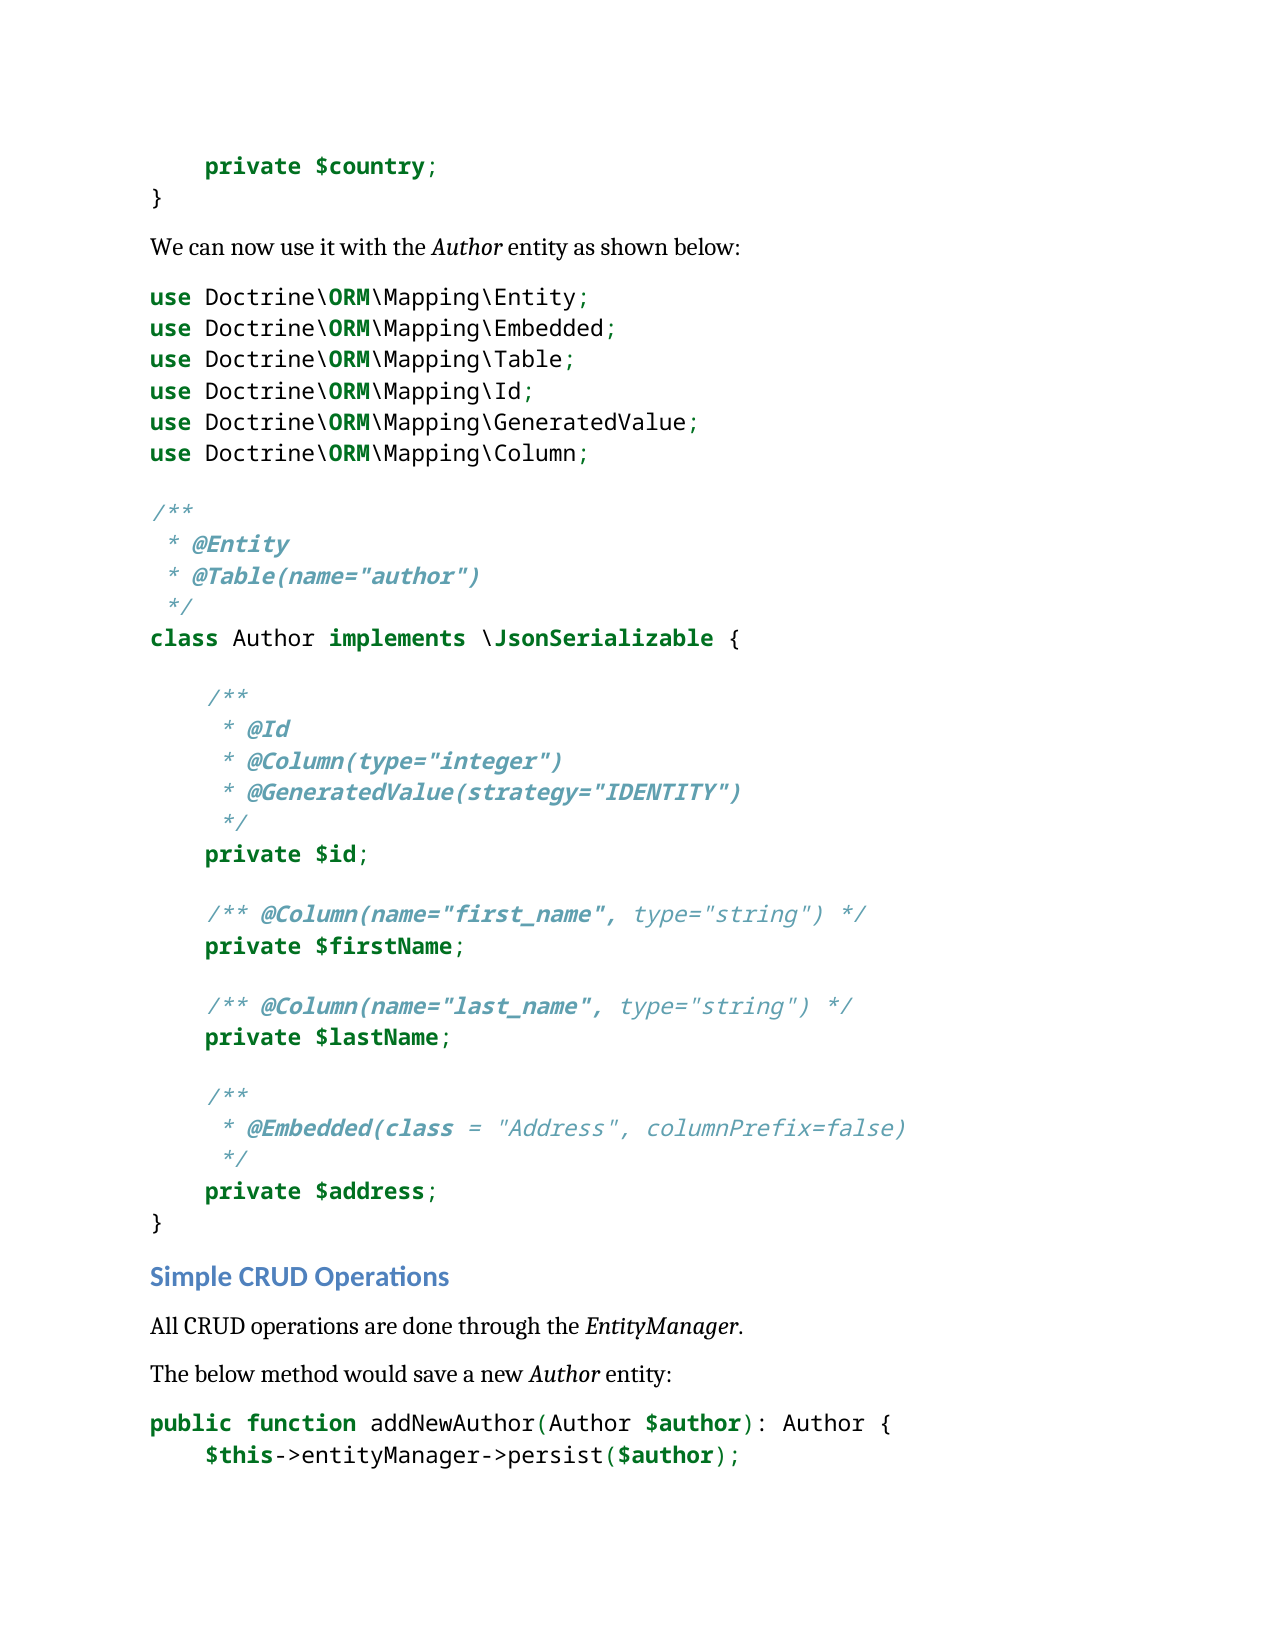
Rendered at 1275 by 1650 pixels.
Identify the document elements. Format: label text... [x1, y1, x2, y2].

text use Doctrine\ORM\Mapping\Entity; use Doctrine\ORM\Mapping\Embedded; use Doctrine\ORM\Mapping\Table; use Doctrine\ORM\Mapping\Id; use Doctrine\ORM\Mapping\GeneratedValue; use Doctrine\ORM\Mapping\Column; /** * @Entity * @Table(name="author") */ class Author implements \JsonSerializable { /** * @Id * @Column(type="integer") * @GeneratedValue(strategy="IDENTITY") */ private $id; /** @Column(name="first_name", type="string") */ private $firstName; /** @Column(name="last_name", type="string") */ private $lastName; /** * @Embedded(class = "Address", columnPrefix=false) */ private $address; } [150, 281, 1125, 1237]
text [150, 1407, 1125, 1470]
text The below method would save a new Author entity: [150, 1360, 1125, 1388]
text We can now use it with the Author entity as shown below: [150, 233, 1125, 262]
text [150, 150, 1125, 212]
subtitle Simple CRUD Operations [150, 1258, 1125, 1293]
text All CRUD operations are done through the EntityManager. [150, 1312, 1125, 1341]
